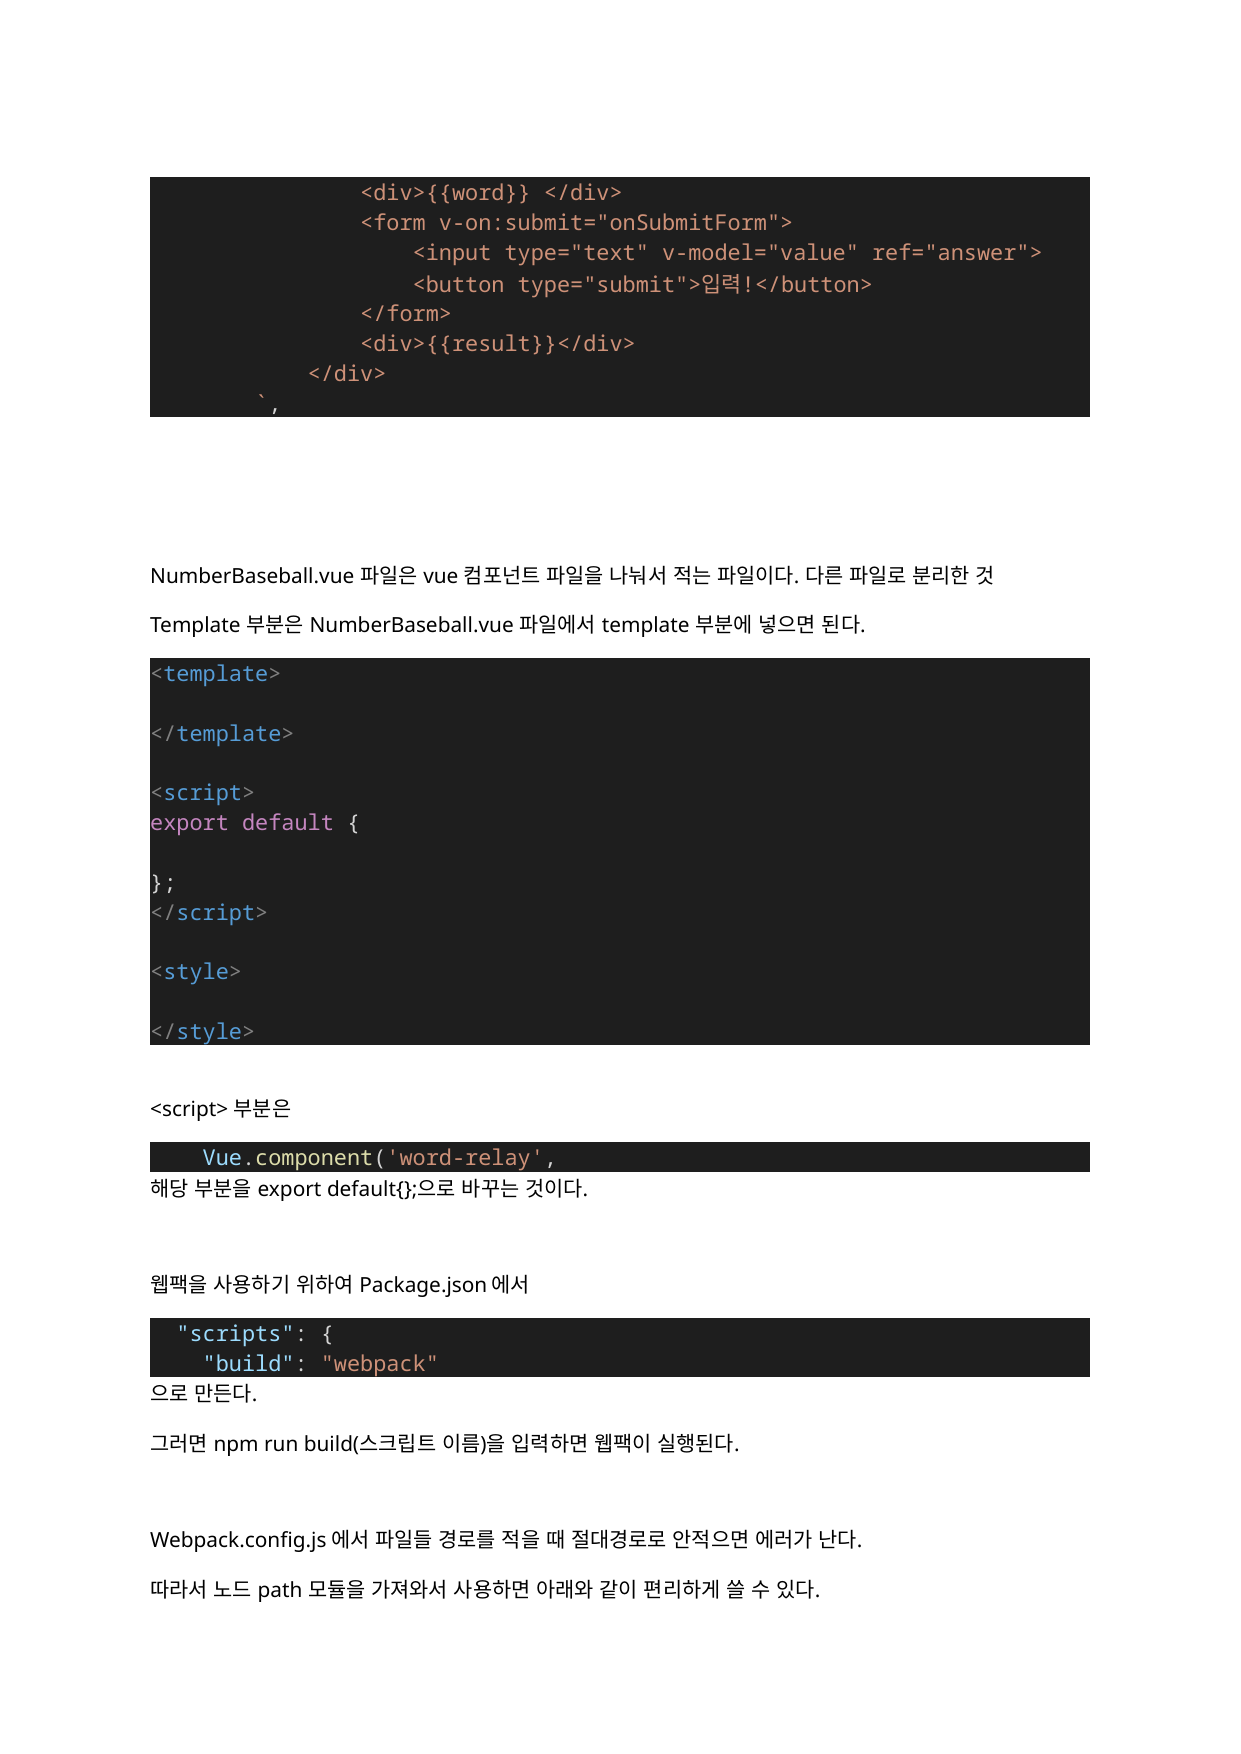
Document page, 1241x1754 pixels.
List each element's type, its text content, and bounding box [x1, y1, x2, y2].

text }; [150, 867, 1090, 896]
text Vue.component('word-relay', [150, 1142, 1090, 1172]
text Webpack.config.js에서 파일들 경로를 적을 때 절대경로로 안적으면 에러가 난다. [150, 1523, 1090, 1554]
text 으로 만든다. [150, 1377, 1090, 1408]
text </div> [150, 358, 1090, 388]
text <div>{{word}} </div> [150, 177, 1090, 207]
text </form> [150, 298, 1090, 328]
text <template> [150, 658, 1090, 688]
text <form v-on:submit="onSubmitForm"> [150, 207, 1090, 237]
text 웹팩을 사용하기 위하여 Package.json에서 [150, 1268, 1090, 1299]
text </script> [150, 896, 1090, 926]
text Template 부분은 NumberBaseball.vue 파일에서 template 부분에 넣으면 된다. [150, 609, 1090, 639]
text "build": "webpack" [150, 1348, 1090, 1377]
text </style> [150, 1016, 1090, 1045]
text export default { [150, 807, 1090, 837]
text <div>{{result}}</div> [150, 328, 1090, 358]
text <button type="submit">입력!</button> [150, 267, 1090, 298]
text 해당 부분을 export default{};으로 바꾸는 것이다. [150, 1172, 1090, 1202]
text <style> [150, 956, 1090, 986]
text </template> [150, 718, 1090, 747]
text 그러면 npm run build(스크립트 이름)을 입력하면 웹팩이 실행된다. [150, 1427, 1090, 1457]
text NumberBaseball.vue 파일은 vue 컴포넌트 파일을 나눠서 적는 파일이다. 다른 파일로 분리한 것 [150, 559, 1090, 590]
text <script> 부분은 [150, 1093, 1090, 1123]
text `, [150, 388, 1090, 417]
text <script> [150, 777, 1090, 807]
text 따라서 노드 path 모듈을 가져와서 사용하면 아래와 같이 편리하게 쓸 수 있다. [150, 1573, 1090, 1603]
text <input type="text" v-model="value" ref="answer"> [150, 237, 1090, 267]
text "scripts": { [150, 1318, 1090, 1348]
